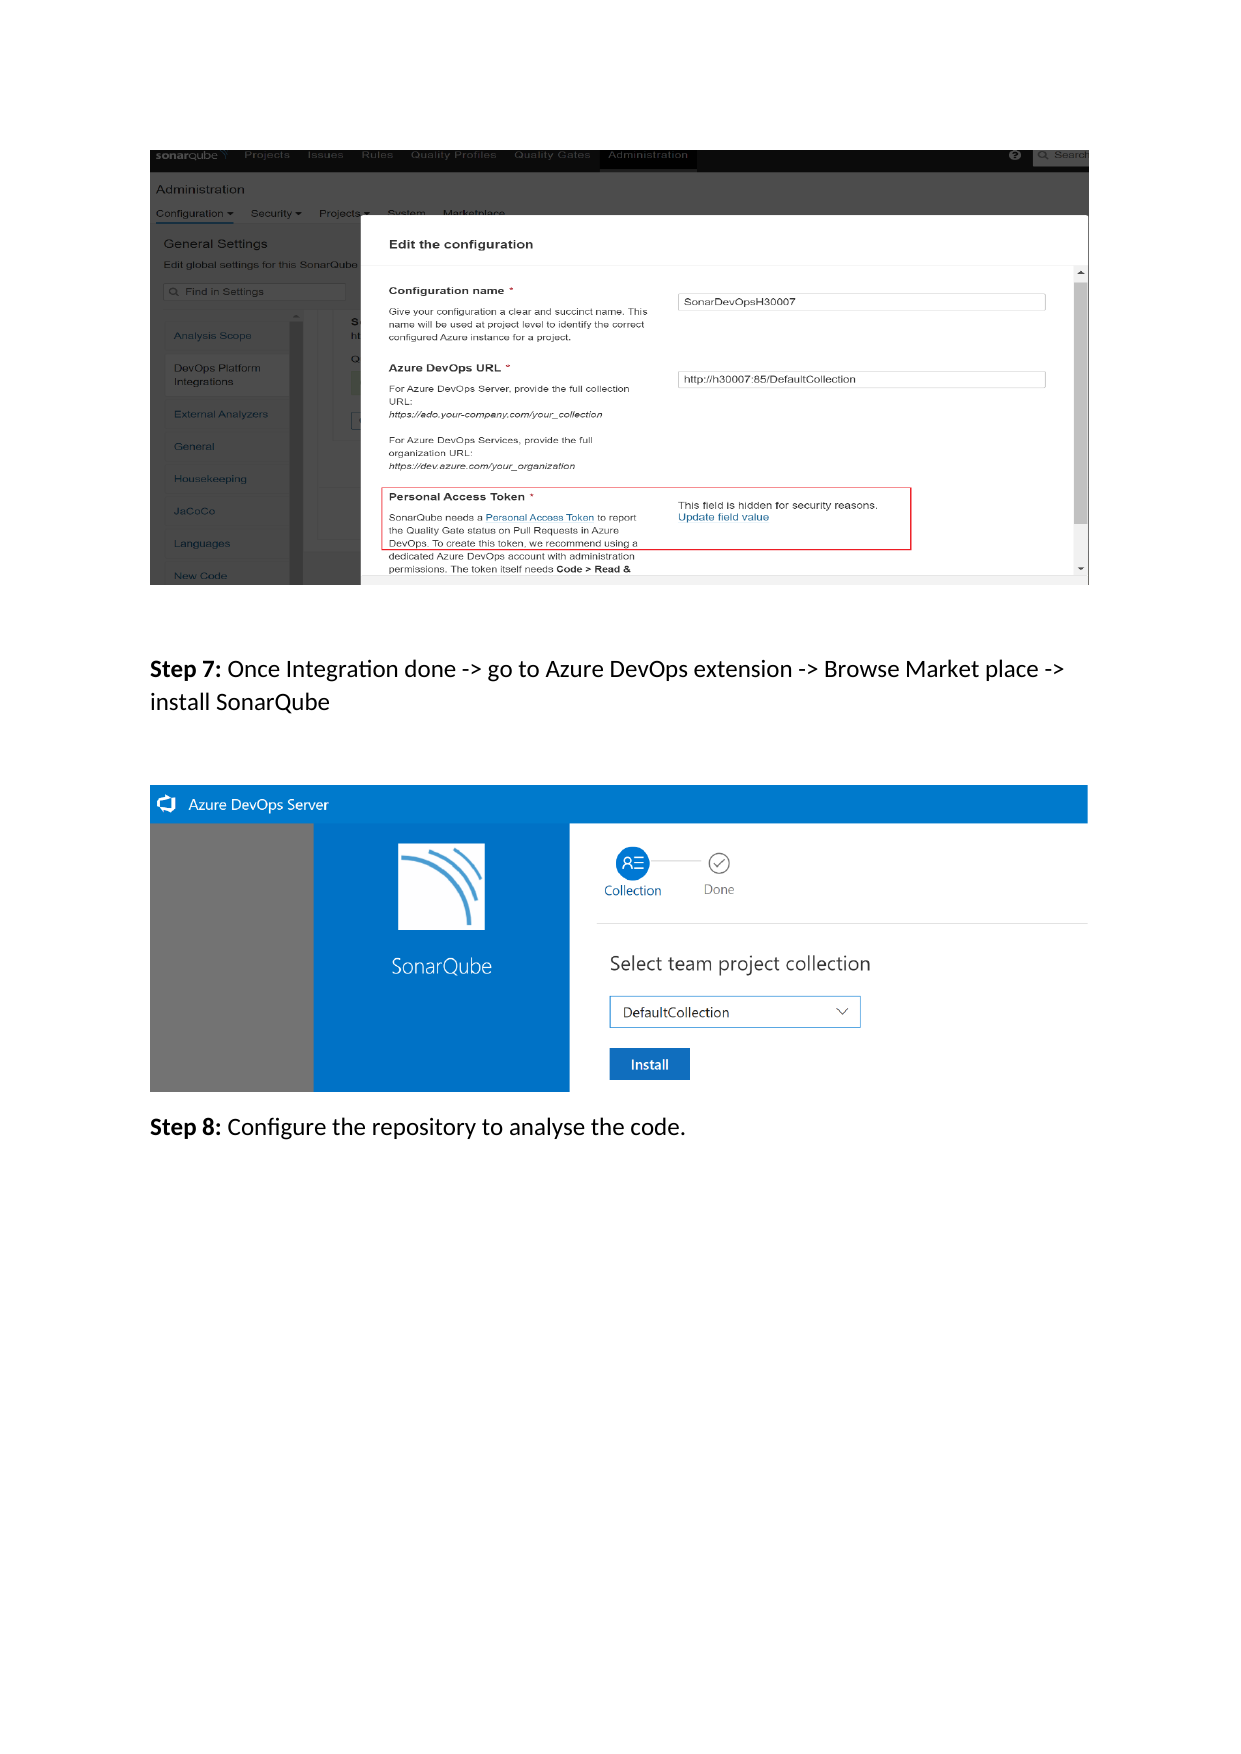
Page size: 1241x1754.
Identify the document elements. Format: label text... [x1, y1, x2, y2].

picture [150, 150, 1089, 585]
picture [150, 785, 1088, 1092]
text Step 8: Configure the repository to analyse the code. [150, 1111, 1090, 1141]
text Step 7: Once Integration done -> go to Azure DevOps extension -> Browse Market place -> install SonarQube [150, 653, 1090, 717]
